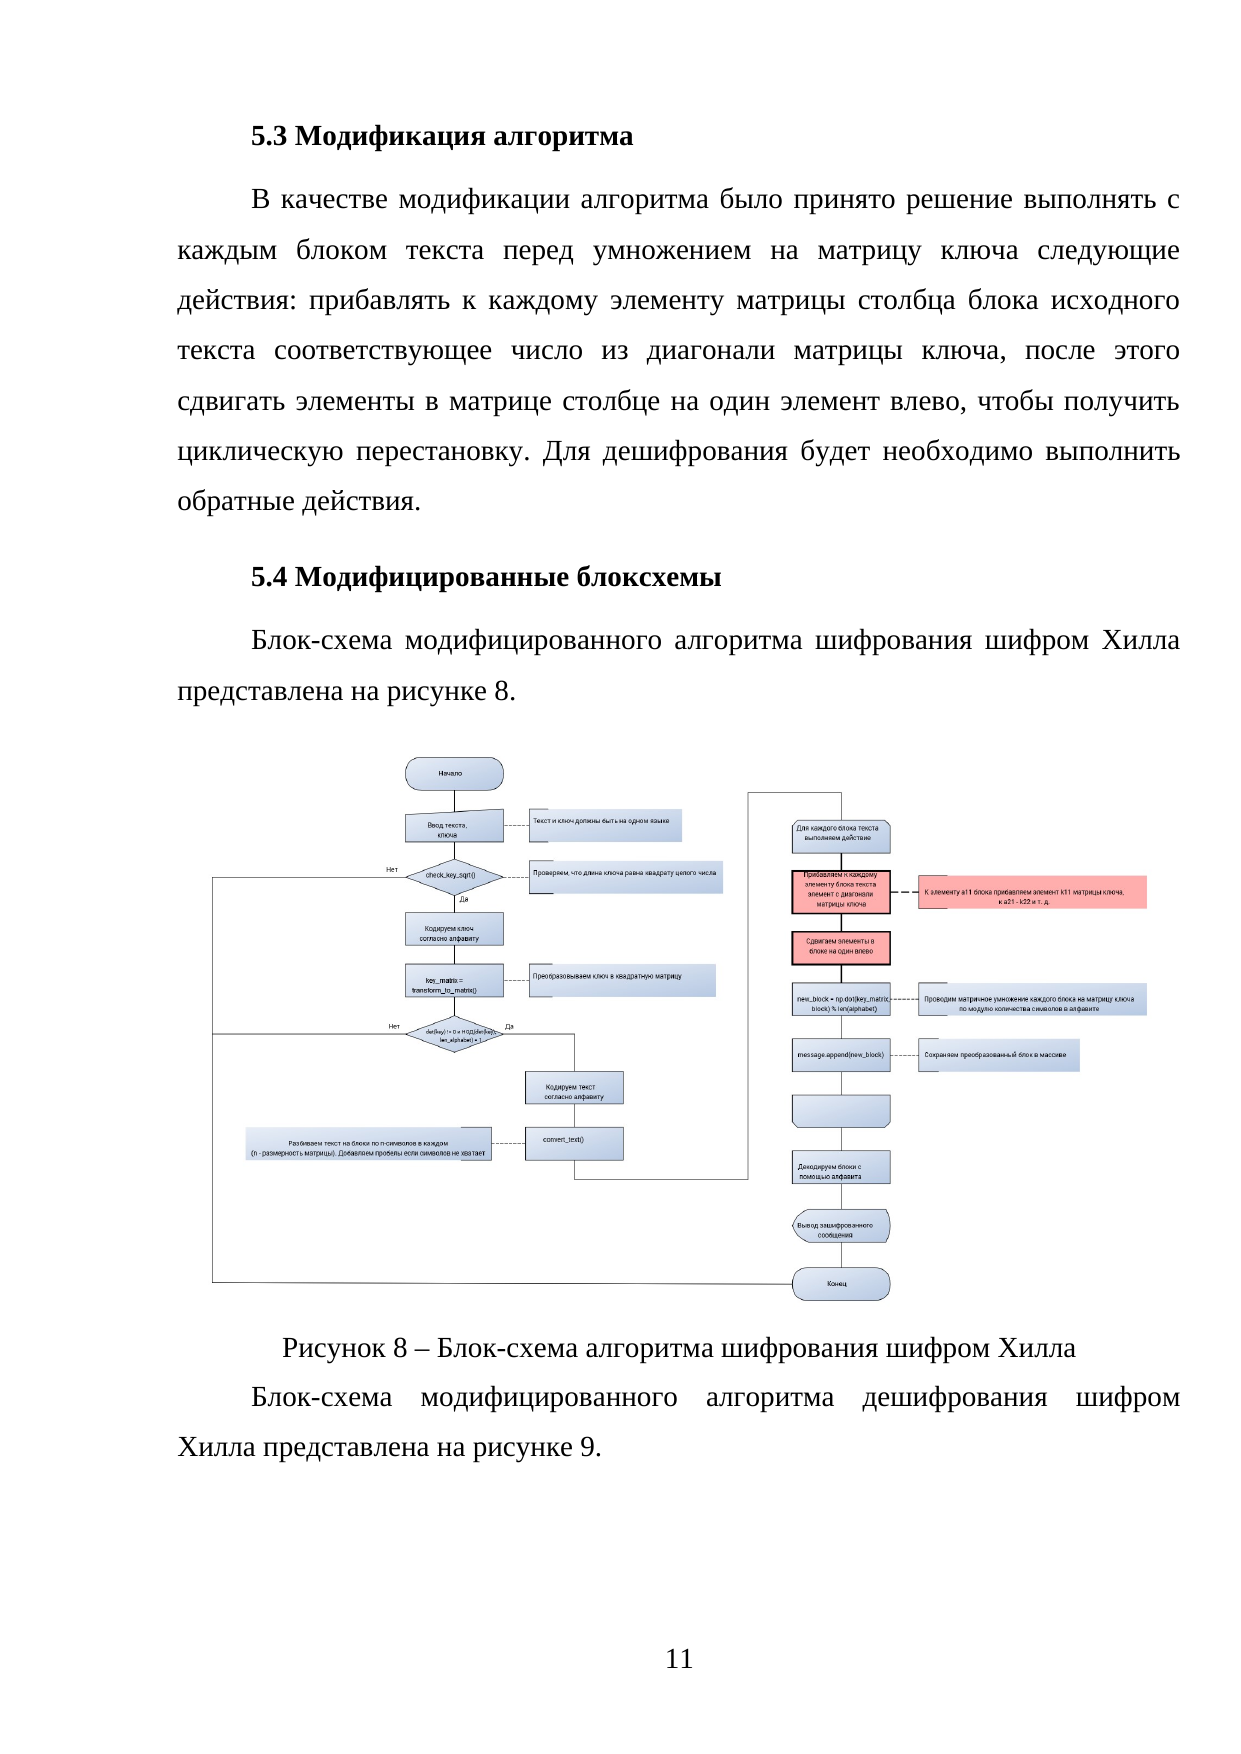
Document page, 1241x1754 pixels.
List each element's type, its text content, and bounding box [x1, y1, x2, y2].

subtitle 5.3 Модификация алгоритма [177, 118, 1181, 152]
text Блок-схема модифицированного алгоритма дешифрования шифром Хилла представлена на рисунке 9. [177, 1379, 1181, 1463]
text Блок-схема модифицированного алгоритма шифрования шифром Хилла представлена на рисунке 8. [177, 622, 1181, 706]
picture [199, 747, 1160, 1317]
text Рисунок 8 – Блок-схема алгоритма шифрования шифром Хилла [177, 1329, 1181, 1365]
subtitle 5.4 Модифицированные блоксхемы [177, 559, 1181, 592]
text В качестве модификации алгоритма было принято решение выполнять с каждым блоком текста перед умножением на матрицу ключа следующие действия: прибавлять к каждому элементу матрицы столбца блока исходного текста соответствующее число из диагонали матрицы ключа, после этого сдвигать элементы в матрице столбце на один элемент влево, чтобы получить циклическую перестановку. Для дешифрования будет необходимо выполнить обратные действия. [177, 182, 1181, 517]
